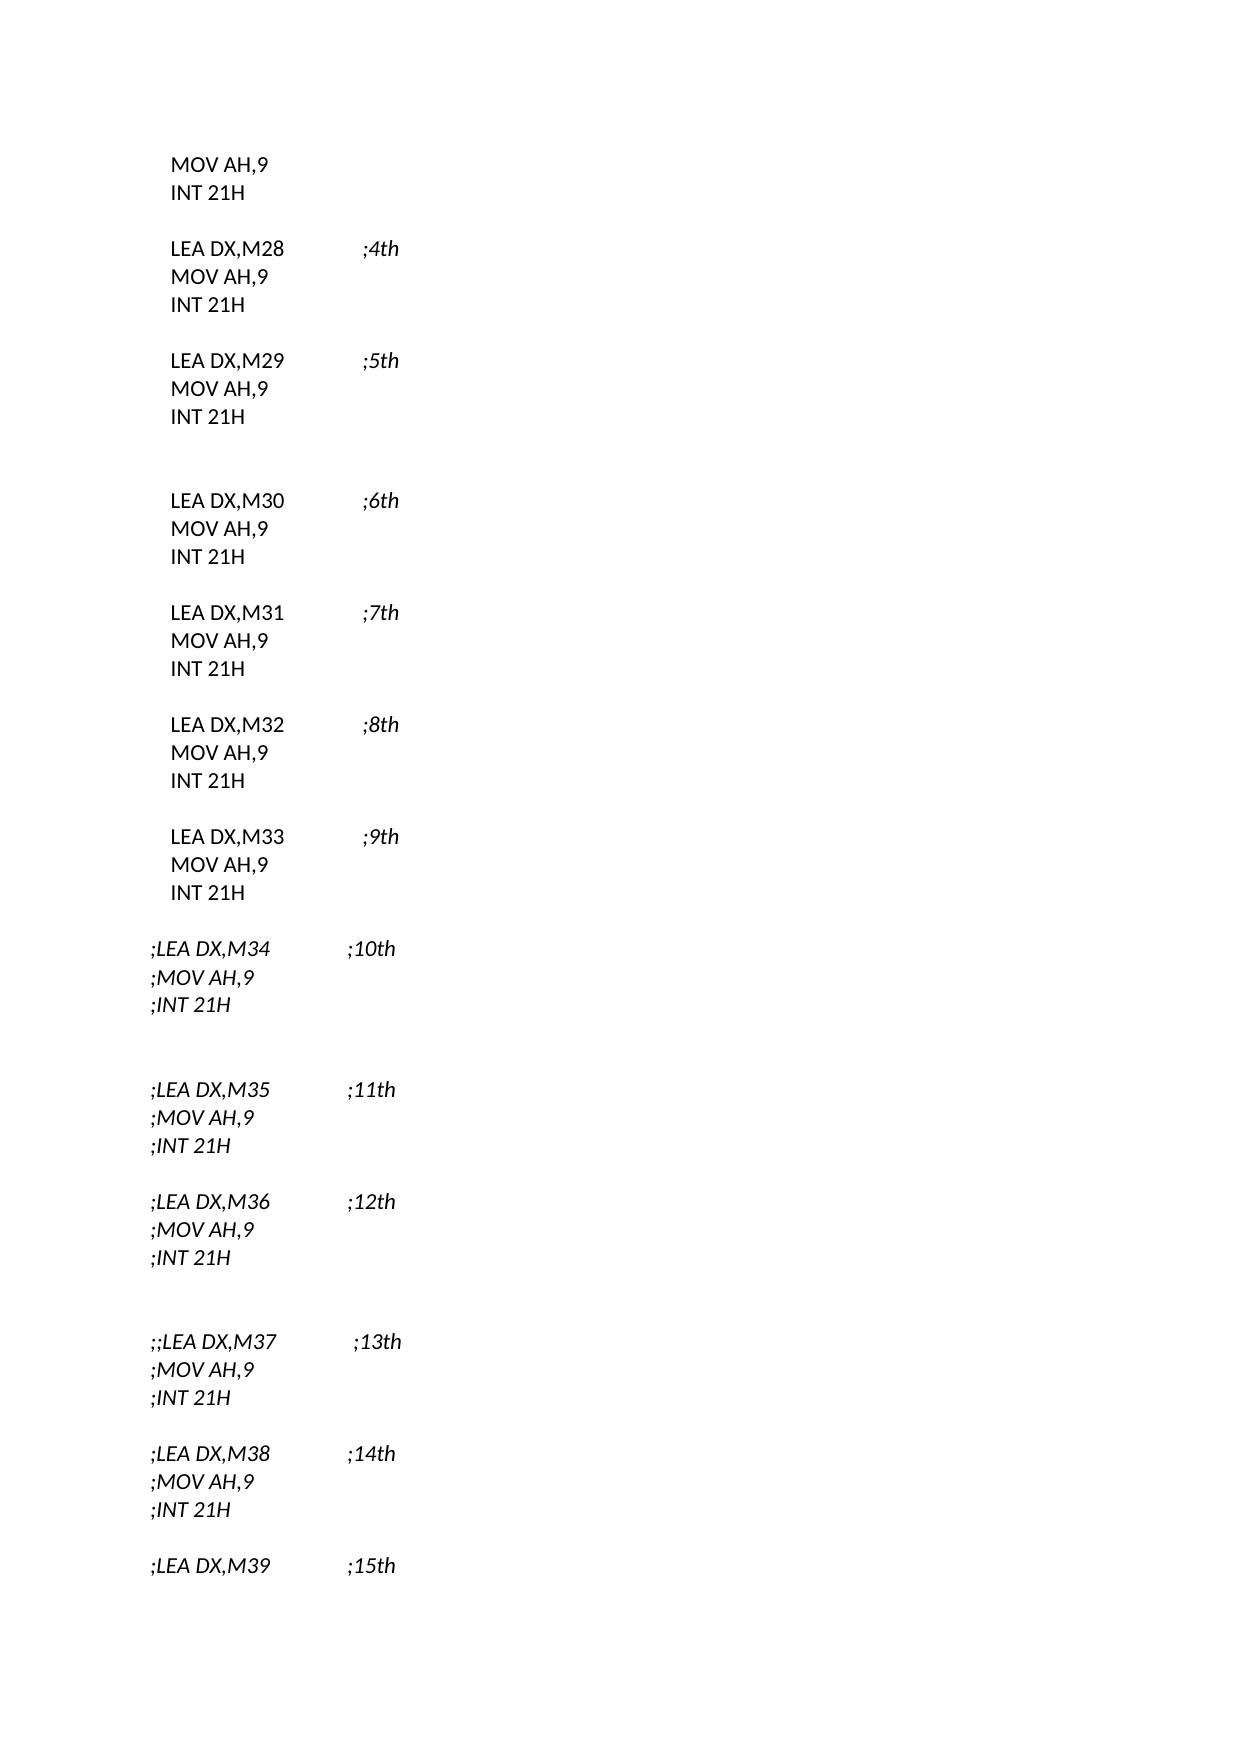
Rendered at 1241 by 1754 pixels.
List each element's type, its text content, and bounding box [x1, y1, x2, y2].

text LEA DX,M33 ;9th [150, 822, 1090, 851]
text ;;LEA DX,M37 ;13th [150, 1327, 1090, 1355]
text ;MOV AH,9 [150, 1467, 1090, 1495]
text INT 21H [150, 878, 1090, 907]
text ;INT 21H [150, 991, 1090, 1019]
text ;LEA DX,M39 ;15th [150, 1551, 1090, 1579]
text ;LEA DX,M36 ;12th [150, 1187, 1090, 1215]
text MOV AH,9 [150, 514, 1090, 542]
text INT 21H [150, 542, 1090, 570]
text ;INT 21H [150, 1131, 1090, 1159]
text MOV AH,9 [150, 626, 1090, 654]
text LEA DX,M28 ;4th [150, 234, 1090, 262]
text MOV AH,9 [150, 851, 1090, 878]
text ;MOV AH,9 [150, 1215, 1090, 1243]
text MOV AH,9 [150, 262, 1090, 290]
text ;LEA DX,M38 ;14th [150, 1439, 1090, 1467]
text ;MOV AH,9 [150, 1355, 1090, 1383]
text LEA DX,M29 ;5th [150, 346, 1090, 374]
text LEA DX,M31 ;7th [150, 598, 1090, 626]
text ;INT 21H [150, 1495, 1090, 1523]
text MOV AH,9 [150, 374, 1090, 402]
text ;MOV AH,9 [150, 963, 1090, 991]
text MOV AH,9 [150, 150, 1090, 178]
text INT 21H [150, 402, 1090, 430]
text INT 21H [150, 290, 1090, 318]
text MOV AH,9 [150, 738, 1090, 766]
text ;MOV AH,9 [150, 1103, 1090, 1131]
text ;INT 21H [150, 1243, 1090, 1271]
text ;INT 21H [150, 1383, 1090, 1411]
text INT 21H [150, 766, 1090, 794]
text LEA DX,M30 ;6th [150, 486, 1090, 514]
text ;LEA DX,M34 ;10th [150, 934, 1090, 963]
text INT 21H [150, 654, 1090, 682]
text LEA DX,M32 ;8th [150, 710, 1090, 738]
text ;LEA DX,M35 ;11th [150, 1075, 1090, 1103]
text INT 21H [150, 178, 1090, 206]
